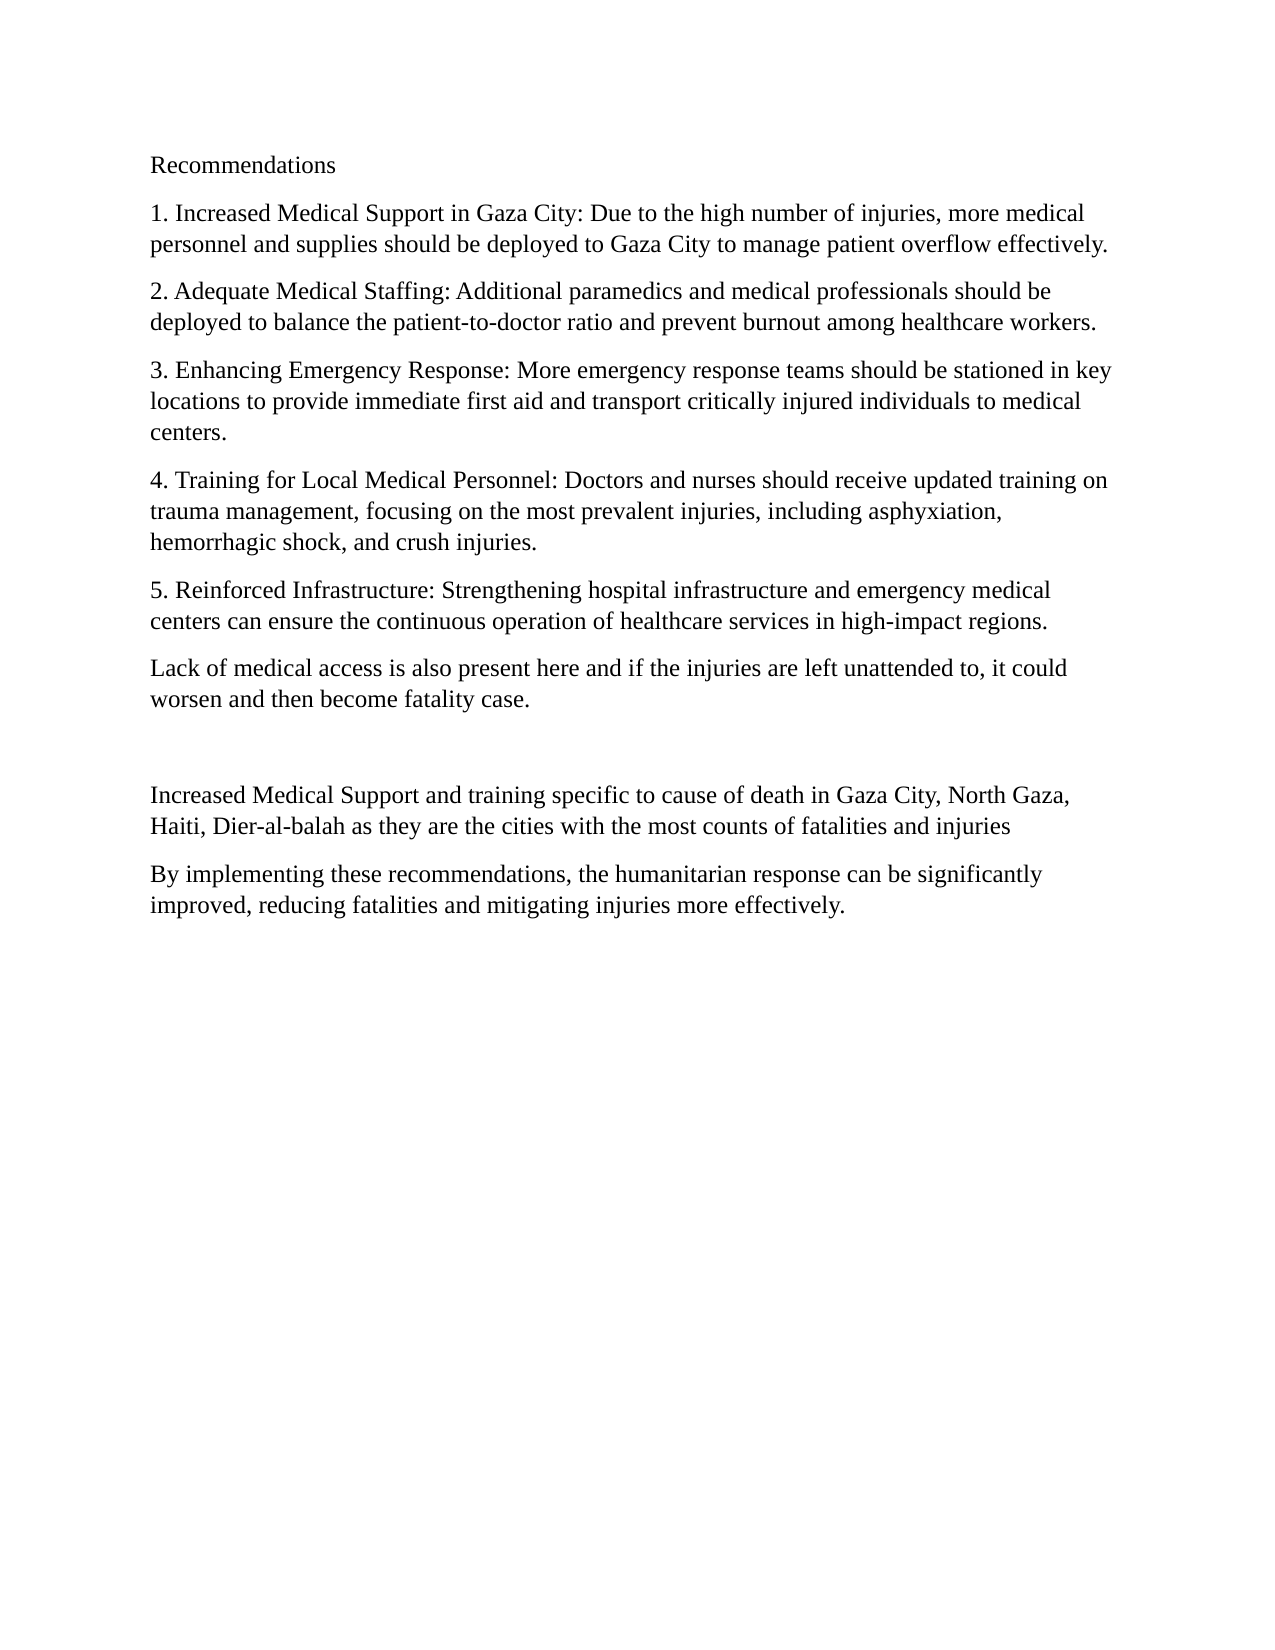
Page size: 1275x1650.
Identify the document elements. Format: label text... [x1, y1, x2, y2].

text 1. Increased Medical Support in Gaza City: Due to the high number of injuries, more medical personnel and supplies should be deployed to Gaza City to manage patient overflow effectively. [150, 198, 1125, 257]
text By implementing these recommendations, the humanitarian response can be significantly improved, reducing fatalities and mitigating injuries more effectively. [150, 859, 1125, 918]
text Lack of medical access is also present here and if the injuries are left unattended to, it could worsen and then become fatality case. [150, 653, 1125, 713]
text 5. Reinforced Infrastructure: Strengthening hospital infrastructure and emergency medical centers can ensure the continuous operation of healthcare services in high-impact regions. [150, 575, 1125, 634]
text 4. Training for Local Medical Personnel: Doctors and nurses should receive updated training on trauma management, focusing on the most prevalent injuries, including asphyxiation, hemorrhagic shock, and crush injuries. [150, 465, 1125, 556]
text 2. Adequate Medical Staffing: Additional paramedics and medical professionals should be deployed to balance the patient-to-doctor ratio and prevent burnout among healthcare workers. [150, 276, 1125, 336]
text Recommendations [150, 150, 1125, 179]
text 3. Enhancing Emergency Response: More emergency response teams should be stationed in key locations to provide immediate first aid and transport critically injured individuals to medical centers. [150, 355, 1125, 446]
text Increased Medical Support and training specific to cause of death in Gaza City, North Gaza, Haiti, Dier-al-balah as they are the cities with the most counts of fatalities and injuries [150, 780, 1125, 840]
